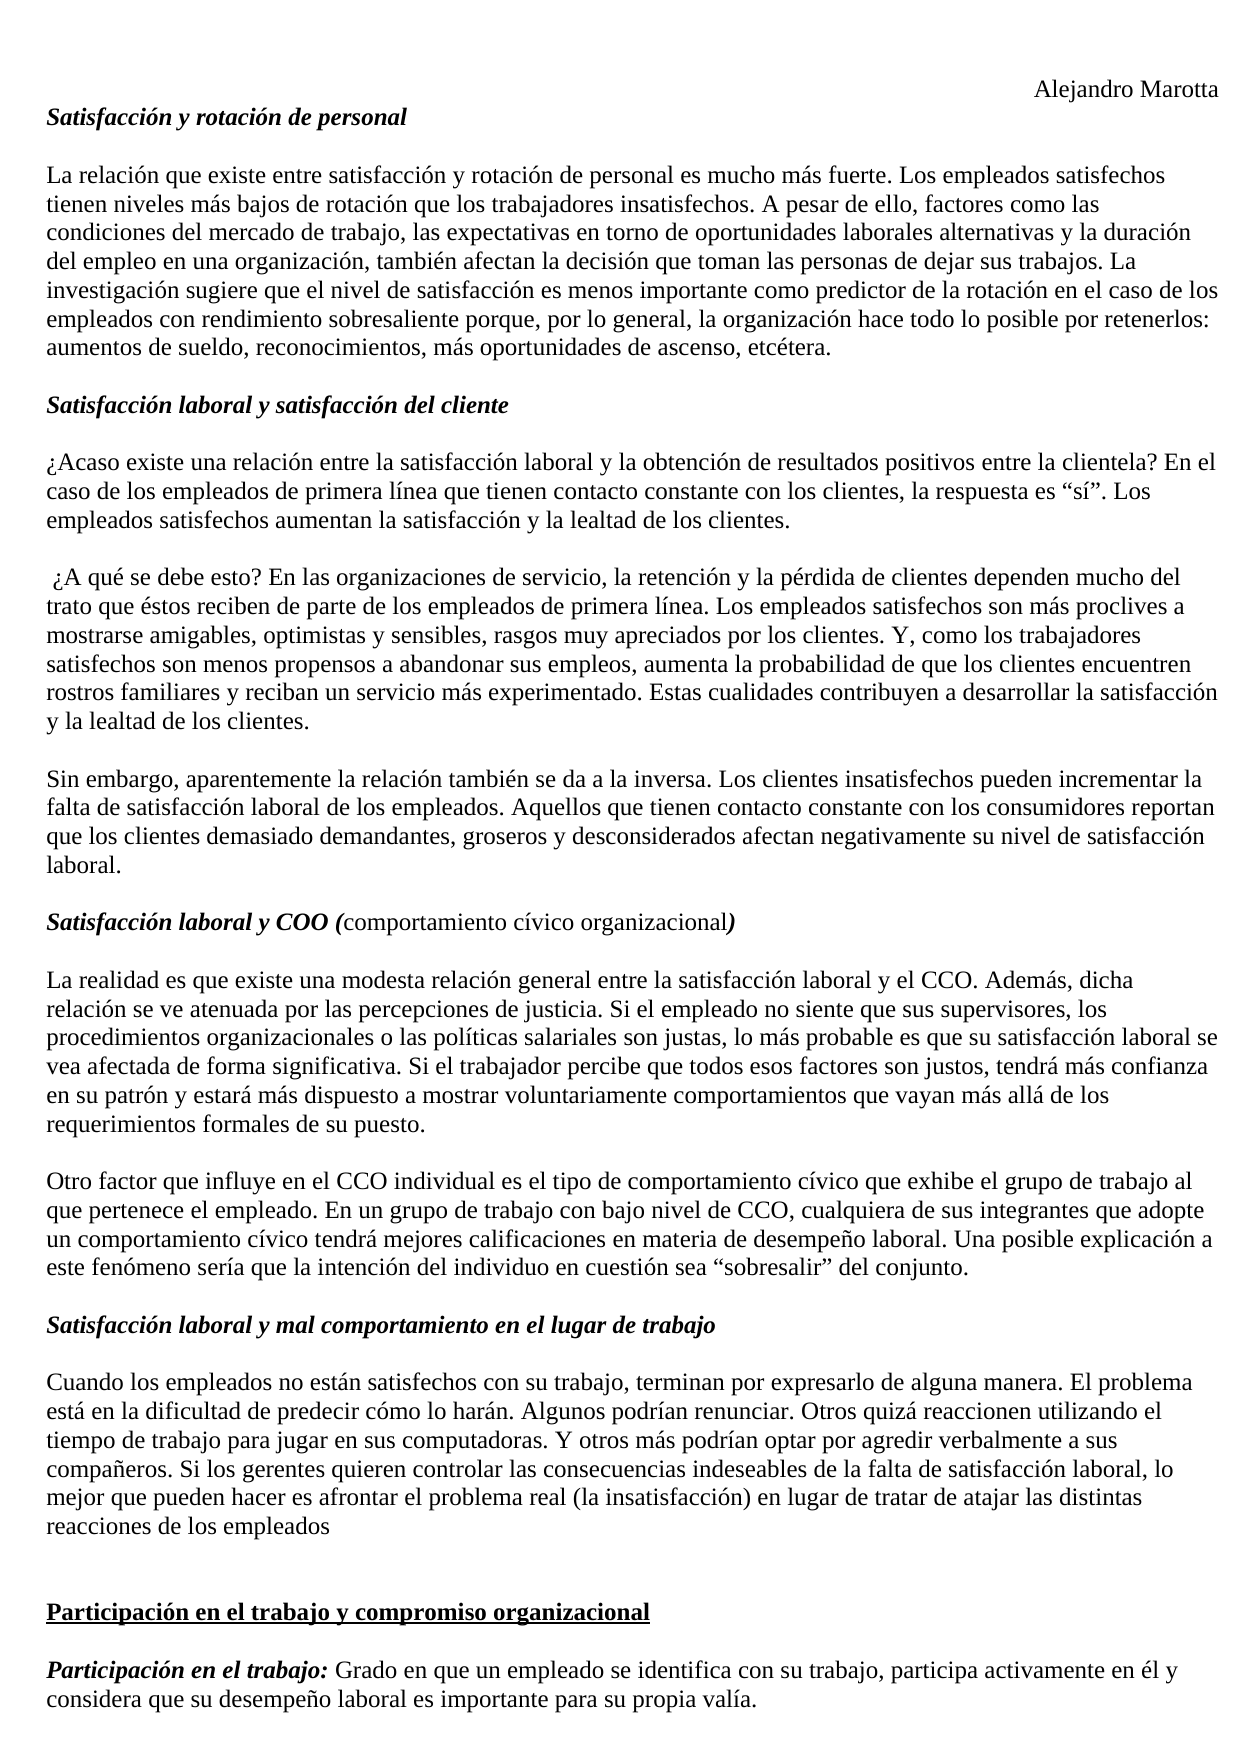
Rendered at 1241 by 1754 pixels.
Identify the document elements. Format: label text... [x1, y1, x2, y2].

text Participación en el trabajo y compromiso organizacional [46, 1597, 1219, 1626]
text Sin embargo, aparentemente la relación también se da a la inversa. Los clientes insatisfechos pueden incrementar la falta de satisfacción laboral de los empleados. Aquellos que tienen contacto constante con los consumidores reportan que los clientes demasiado demandantes, groseros y desconsiderados afectan negativamente su nivel de satisfacción laboral. [46, 764, 1219, 879]
text La relación que existe entre satisfacción y rotación de personal es mucho más fuerte. Los empleados satisfechos tienen niveles más bajos de rotación que los trabajadores insatisfechos. A pesar de ello, factores como las condiciones del mercado de trabajo, las expectativas en torno de oportunidades laborales alternativas y la duración del empleo en una organización, también afectan la decisión que toman las personas de dejar sus trabajos. La investigación sugiere que el nivel de satisfacción es menos importante como predictor de la rotación en el caso de los empleados con rendimiento sobresaliente porque, por lo general, la organización hace todo lo posible por retenerlos: aumentos de sueldo, reconocimientos, más oportunidades de ascenso, etcétera. [46, 160, 1219, 361]
text Satisfacción laboral y COO (comportamiento cívico organizacional) [46, 907, 1219, 936]
text ¿A qué se debe esto? En las organizaciones de servicio, la retención y la pérdida de clientes dependen mucho del trato que éstos reciben de parte de los empleados de primera línea. Los empleados satisfechos son más proclives a mostrarse amigables, optimistas y sensibles, rasgos muy apreciados por los clientes. Y, como los trabajadores satisfechos son menos propensos a abandonar sus empleos, aumenta la probabilidad de que los clientes encuentren rostros familiares y reciban un servicio más experimentado. Estas cualidades contribuyen a desarrollar la satisfacción y la lealtad de los clientes. [46, 562, 1219, 735]
text Satisfacción y rotación de personal [46, 102, 1219, 131]
text Satisfacción laboral y mal comportamiento en el lugar de trabajo [46, 1310, 1219, 1339]
text Satisfacción laboral y satisfacción del cliente [46, 390, 1219, 419]
text Participación en el trabajo: Grado en que un empleado se identifica con su trabajo, participa activamente en él y considera que su desempeño laboral es importante para su propia valía. [46, 1655, 1219, 1712]
text La realidad es que existe una modesta relación general entre la satisfacción laboral y el CCO. Además, dicha relación se ve atenuada por las percepciones de justicia. Si el empleado no siente que sus supervisores, los procedimientos organizacionales o las políticas salariales son justas, lo más probable es que su satisfacción laboral se vea afectada de forma significativa. Si el trabajador percibe que todos esos factores son justos, tendrá más confianza en su patrón y estará más dispuesto a mostrar voluntariamente comportamientos que vayan más allá de los requerimientos formales de su puesto. [46, 965, 1219, 1137]
text ¿Acaso existe una relación entre la satisfacción laboral y la obtención de resultados positivos entre la clientela? En el caso de los empleados de primera línea que tienen contacto constante con los clientes, la respuesta es “sí”. Los empleados satisfechos aumentan la satisfacción y la lealtad de los clientes. [46, 447, 1219, 534]
text Otro factor que influye en el CCO individual es el tipo de comportamiento cívico que exhibe el grupo de trabajo al que pertenece el empleado. En un grupo de trabajo con bajo nivel de CCO, cualquiera de sus integrantes que adopte un comportamiento cívico tendrá mejores calificaciones en materia de desempeño laboral. Una posible explicación a este fenómeno sería que la intención del individuo en cuestión sea “sobresalir” del conjunto. [46, 1166, 1219, 1281]
text Cuando los empleados no están satisfechos con su trabajo, terminan por expresarlo de alguna manera. El problema está en la dificultad de predecir cómo lo harán. Algunos podrían renunciar. Otros quizá reaccionen utilizando el tiempo de trabajo para jugar en sus computadoras. Y otros más podrían optar por agredir verbalmente a sus compañeros. Si los gerentes quieren controlar las consecuencias indeseables de la falta de satisfacción laboral, lo mejor que pueden hacer es afrontar el problema real (la insatisfacción) en lugar de tratar de atajar las distintas reacciones de los empleados [46, 1367, 1219, 1540]
